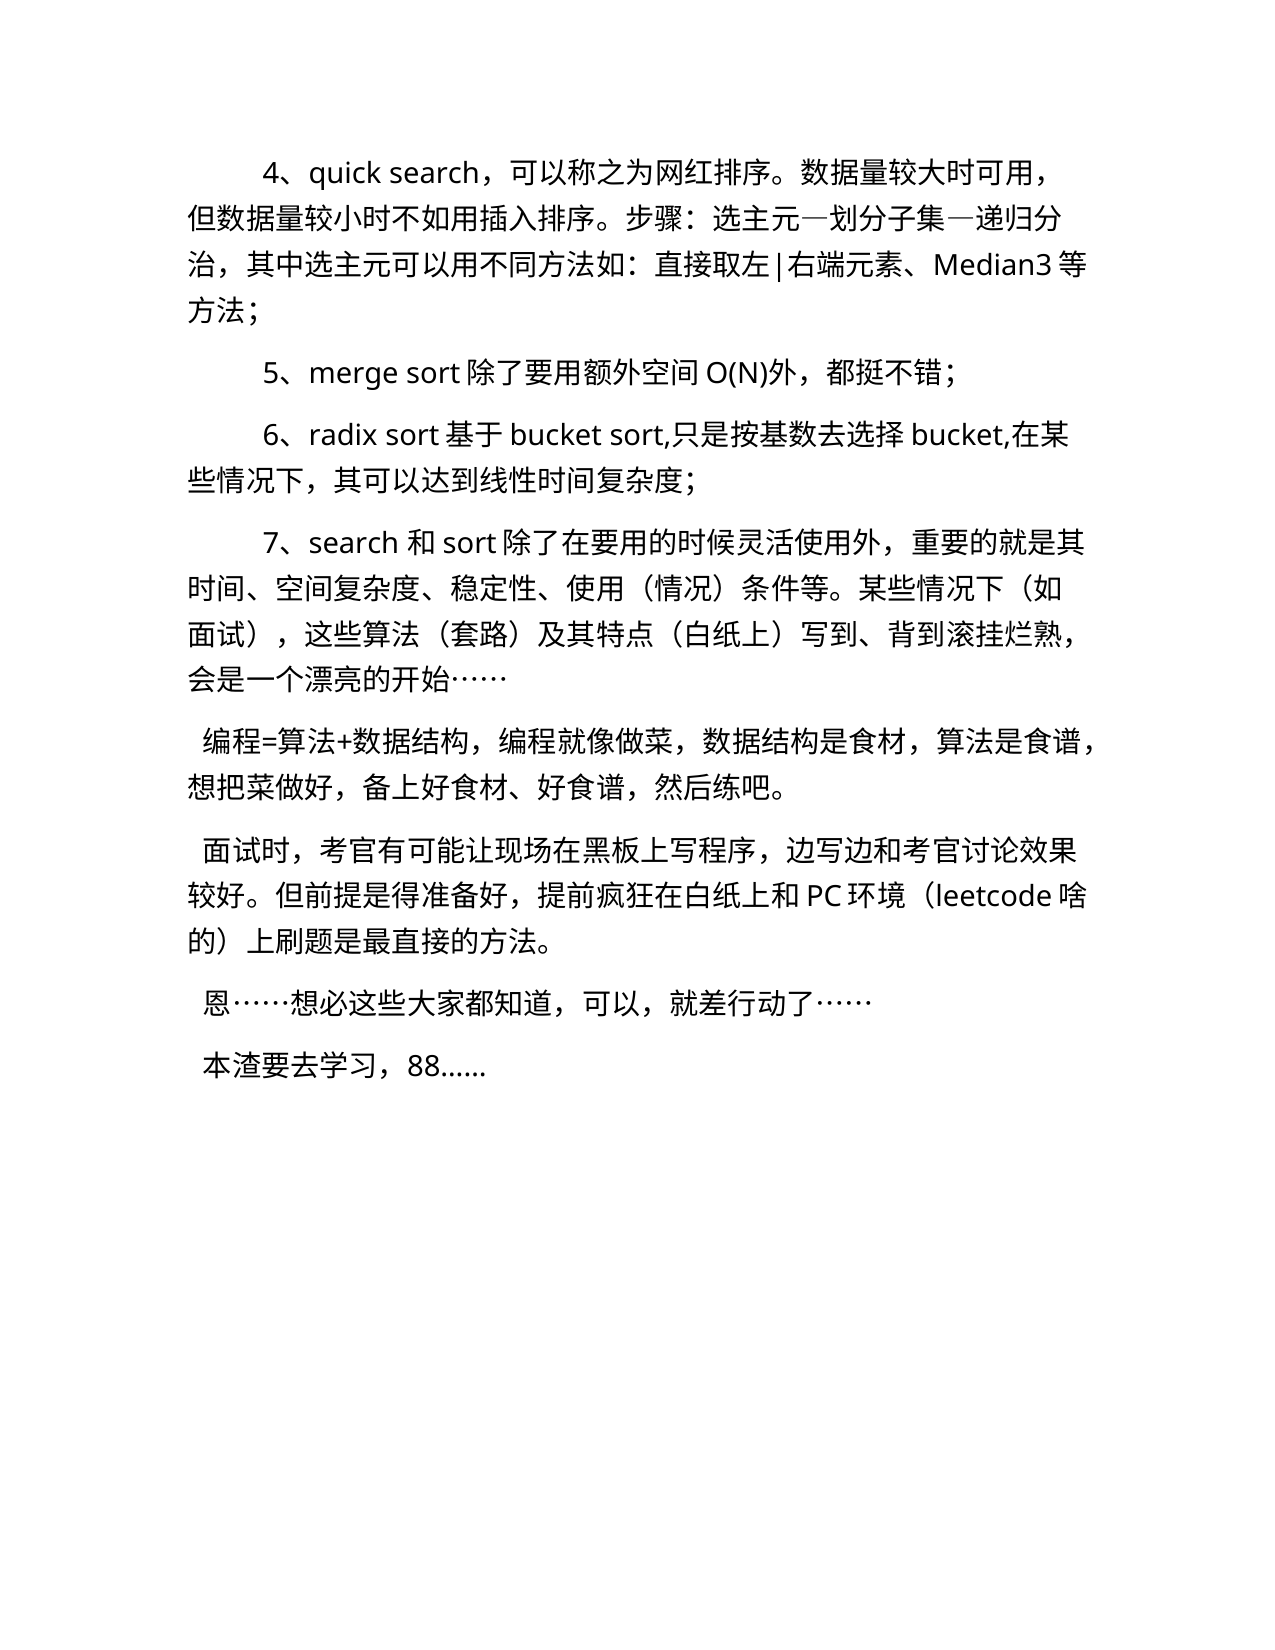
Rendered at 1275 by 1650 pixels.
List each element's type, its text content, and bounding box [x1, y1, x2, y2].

text 6、radix sort基于bucket sort,只是按基数去选择bucket,在某些情况下，其可以达到线性时间复杂度； [187, 412, 1087, 500]
text 5、merge sort除了要用额外空间O(N)外，都挺不错； [187, 349, 1087, 392]
text 4、quick search，可以称之为网红排序。数据量较大时可用，但数据量较小时不如用插入排序。步骤：选主元—划分子集—递归分治，其中选主元可以用不同方法如：直接取左|右端元素、Median3等方法； [187, 150, 1087, 329]
text 恩……想必这些大家都知道，可以，就差行动了…… [187, 981, 1087, 1023]
text 面试时，考官有可能让现场在黑板上写程序，边写边和考官讨论效果较好。但前提是得准备好，提前疯狂在白纸上和PC环境（leetcode啥的）上刷题是最直接的方法。 [187, 827, 1087, 961]
text 编程=算法+数据结构，编程就像做菜，数据结构是食材，算法是食谱，想把菜做好，备上好食材、好食谱，然后练吧。 [187, 719, 1087, 807]
text 7、search 和 sort除了在要用的时候灵活使用外，重要的就是其时间、空间复杂度、稳定性、使用（情况）条件等。某些情况下（如面试），这些算法（套路）及其特点（白纸上）写到、背到滚挂烂熟，会是一个漂亮的开始…… [187, 520, 1087, 699]
text 本渣要去学习，88…… [187, 1043, 1087, 1085]
